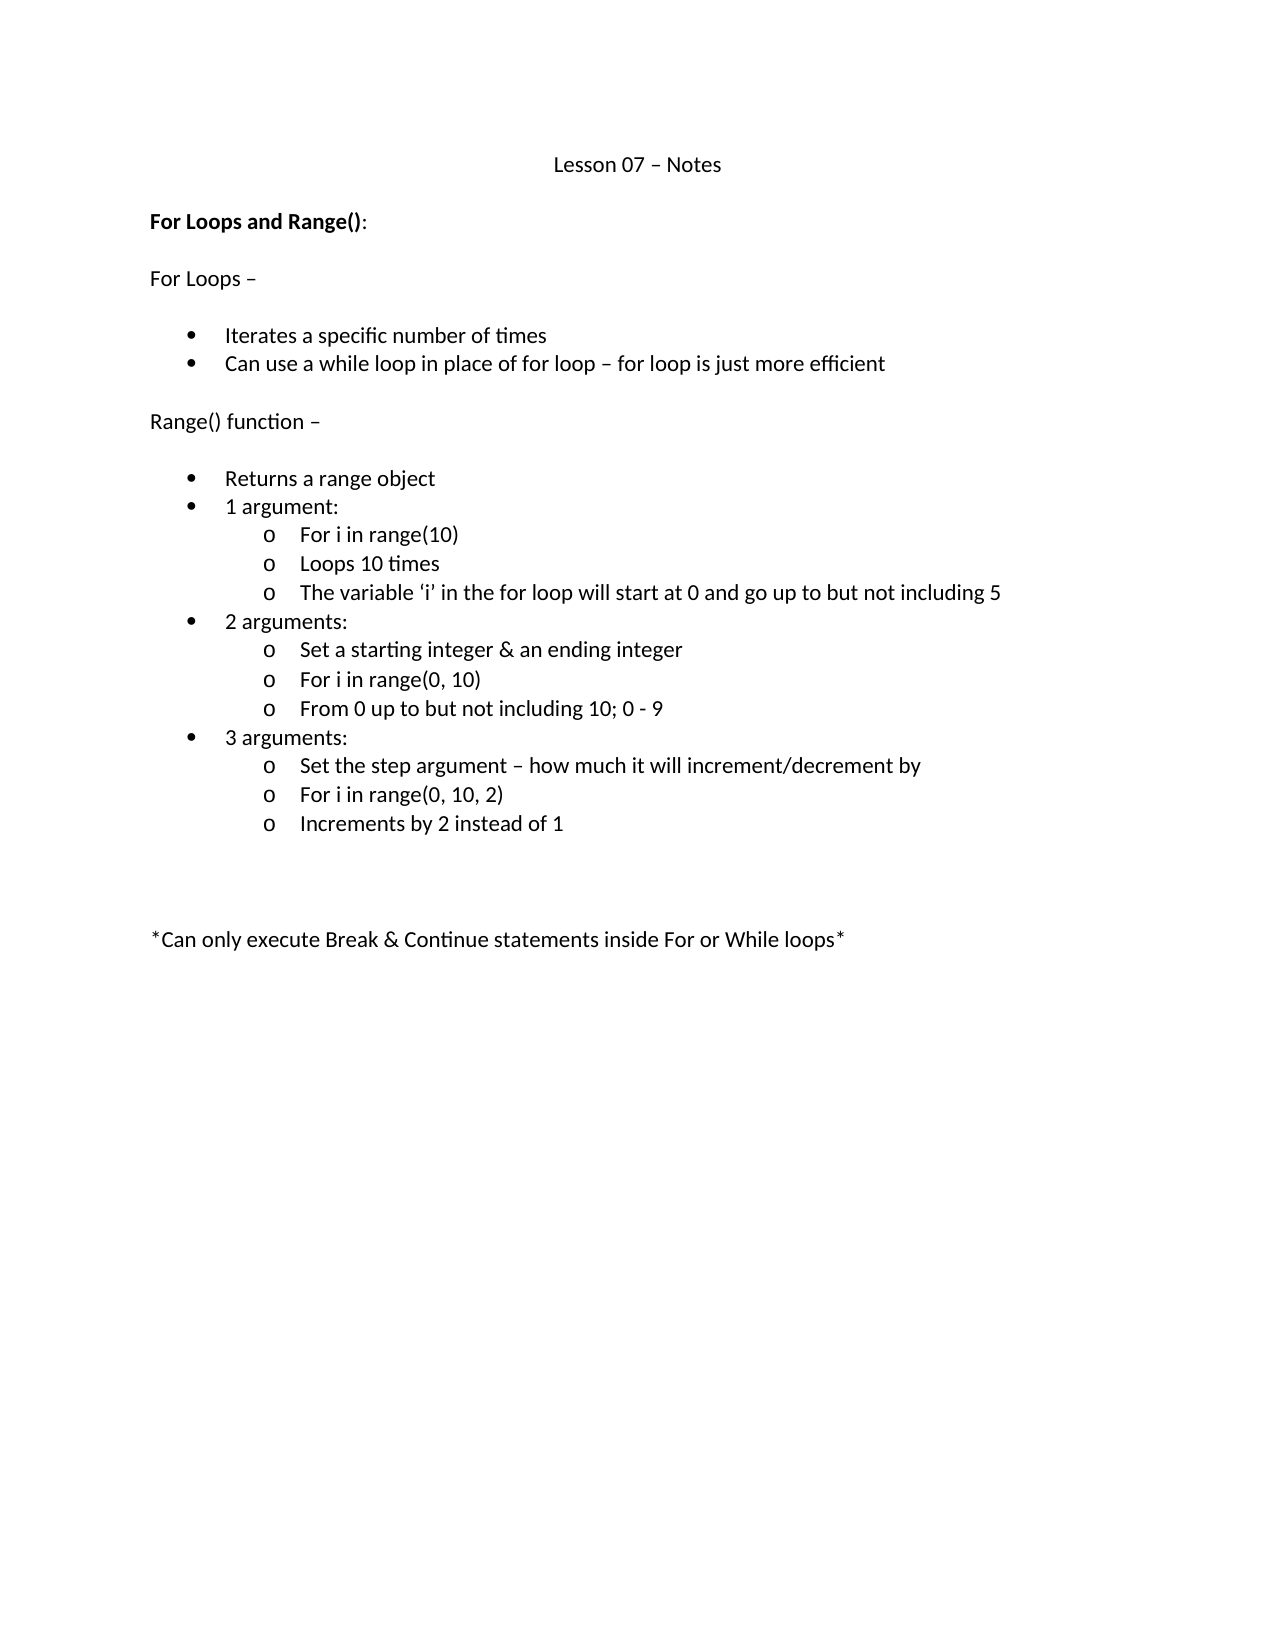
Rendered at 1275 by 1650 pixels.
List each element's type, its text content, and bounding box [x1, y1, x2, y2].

text Range() function – [150, 407, 1125, 435]
list From 0 up to but not including 10; 0 - 9 [262, 694, 1125, 723]
list Loops 10 times [262, 549, 1125, 578]
list For i in range(0, 10, 2) [262, 780, 1125, 809]
text For Loops and Range(): [150, 207, 1125, 235]
list Increments by 2 instead of 1 [262, 809, 1125, 838]
text For Loops – [150, 264, 1125, 292]
list Returns a range object [187, 464, 1125, 492]
list Set a starting integer & an ending integer [262, 636, 1125, 665]
list The variable ‘i’ in the for loop will start at 0 and go up to but not including 5 [262, 578, 1125, 607]
list 3 arguments: [187, 723, 1125, 751]
list 2 arguments: [187, 607, 1125, 636]
list For i in range(0, 10) [262, 665, 1125, 694]
list Set the step argument – how much it will increment/decrement by [262, 751, 1125, 780]
text *Can only execute Break & Continue statements inside For or While loops* [150, 925, 1125, 953]
list Can use a while loop in place of for loop – for loop is just more efficient [187, 349, 1125, 378]
list 1 argument: [187, 492, 1125, 520]
list For i in range(10) [262, 520, 1125, 549]
text Lesson 07 – Notes [150, 150, 1125, 178]
list Iterates a specific number of times [187, 322, 1125, 349]
